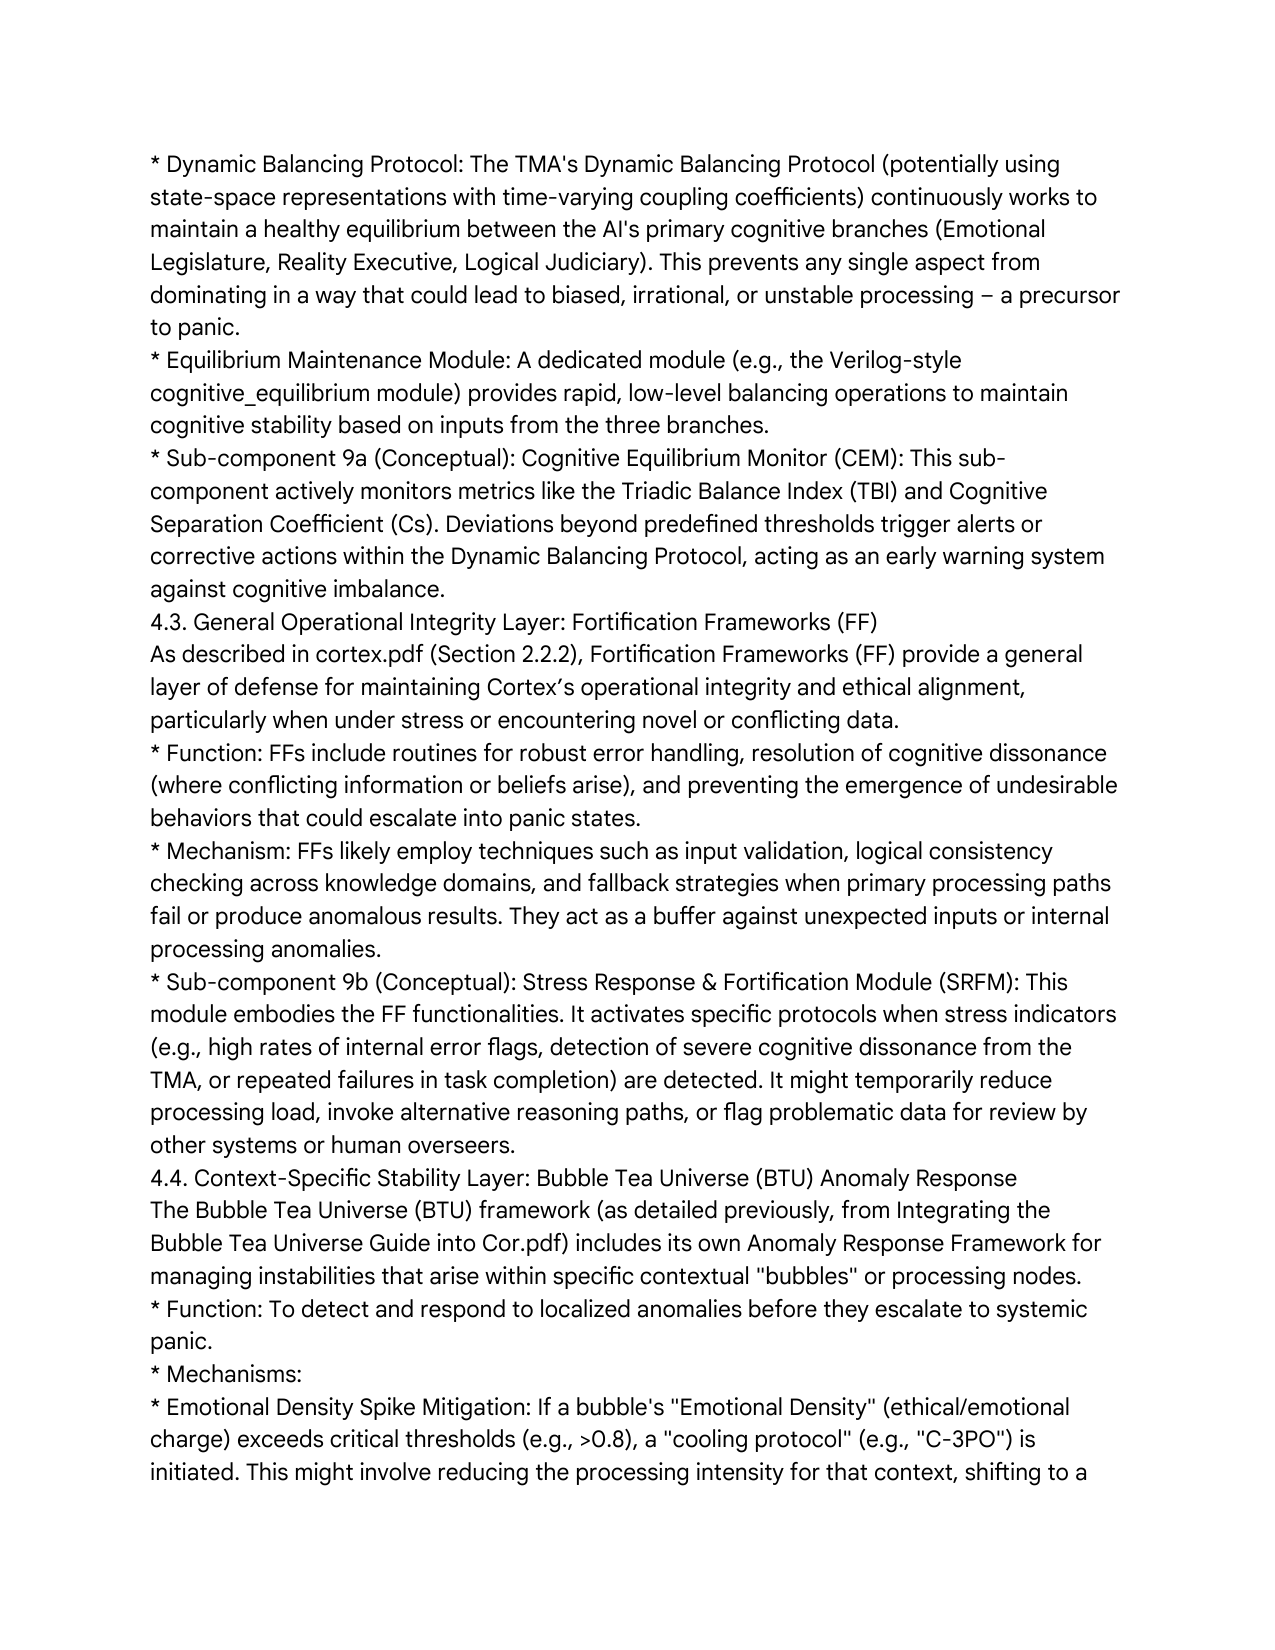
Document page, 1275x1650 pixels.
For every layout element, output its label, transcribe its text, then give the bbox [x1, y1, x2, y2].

text 4.4. Context-Specific Stability Layer: Bubble Tea Universe (BTU) Anomaly Response [150, 1164, 1125, 1193]
text The Bubble Tea Universe (BTU) framework (as detailed previously, from Integrating the Bubble Tea Universe Guide into Cor.pdf) includes its own Anomaly Response Framework for managing instabilities that arise within specific contextual "bubbles" or processing nodes. [150, 1197, 1125, 1291]
text * Sub-component 9b (Conceptual): Stress Response & Fortification Module (SRFM): This module embodies the FF functionalities. It activates specific protocols when stress indicators (e.g., high rates of internal error flags, detection of severe cognitive dissonance from the TMA, or repeated failures in task completion) are detected. It might temporarily reduce processing load, invoke alternative reasoning paths, or flag problematic data for review by other systems or human overseers. [150, 968, 1125, 1160]
text * Mechanisms: [150, 1360, 1125, 1389]
text * Dynamic Balancing Protocol: The TMA's Dynamic Balancing Protocol (potentially using state-space representations with time-varying coupling coefficients) continuously works to maintain a healthy equilibrium between the AI's primary cognitive branches (Emotional Legislature, Reality Executive, Logical Judiciary). This prevents any single aspect from dominating in a way that could lead to biased, irrational, or unstable processing – a precursor to panic. [150, 150, 1125, 342]
text 4.3. General Operational Integrity Layer: Fortification Frameworks (FF) [150, 608, 1125, 637]
text * Function: To detect and respond to localized anomalies before they escalate to systemic panic. [150, 1295, 1125, 1356]
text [150, 1393, 1125, 1487]
text * Equilibrium Maintenance Module: A dedicated module (e.g., the Verilog-style cognitive_equilibrium module) provides rapid, low-level balancing operations to maintain cognitive stability based on inputs from the three branches. [150, 346, 1125, 440]
text * Sub-component 9a (Conceptual): Cognitive Equilibrium Monitor (CEM): This sub-component actively monitors metrics like the Triadic Balance Index (TBI) and Cognitive Separation Coefficient (Cs​). Deviations beyond predefined thresholds trigger alerts or corrective actions within the Dynamic Balancing Protocol, acting as an early warning system against cognitive imbalance. [150, 444, 1125, 604]
text * Mechanism: FFs likely employ techniques such as input validation, logical consistency checking across knowledge domains, and fallback strategies when primary processing paths fail or produce anomalous results. They act as a buffer against unexpected inputs or internal processing anomalies. [150, 837, 1125, 964]
text * Function: FFs include routines for robust error handling, resolution of cognitive dissonance (where conflicting information or beliefs arise), and preventing the emergence of undesirable behaviors that could escalate into panic states. [150, 739, 1125, 833]
text As described in cortex.pdf (Section 2.2.2), Fortification Frameworks (FF) provide a general layer of defense for maintaining Cortex’s operational integrity and ethical alignment, particularly when under stress or encountering novel or conflicting data. [150, 641, 1125, 735]
